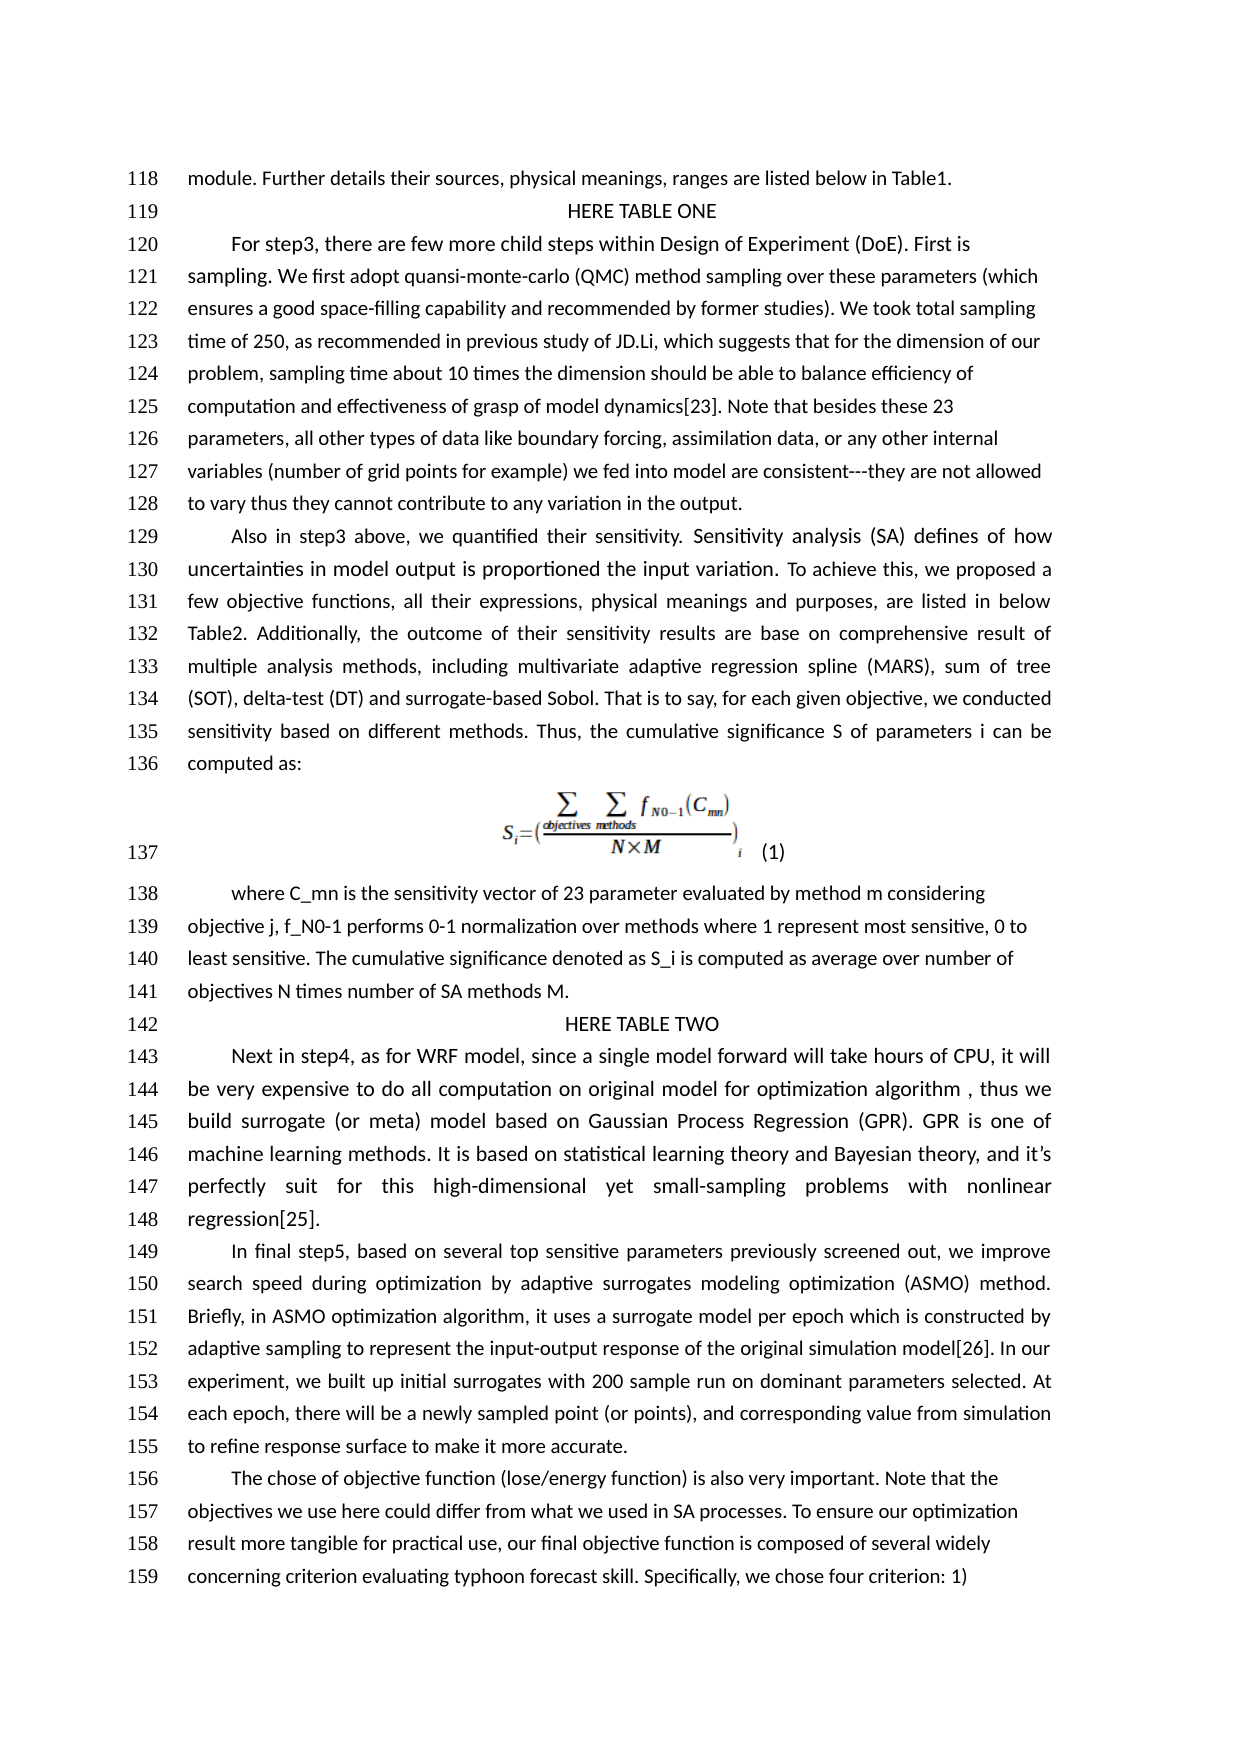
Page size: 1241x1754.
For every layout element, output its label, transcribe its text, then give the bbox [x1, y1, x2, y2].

text (1) [187, 779, 1053, 877]
text Also in step3 above, we quantified their sensitivity. Sensitivity analysis (SA) defines of how uncertainties in model output is proportioned the input variation. To achieve this, we proposed a few objective functions, all their expressions, physical meanings and purposes, are listed in below Table2. Additionally, the outcome of their sensitivity results are base on comprehensive result of multiple analysis methods, including multivariate adaptive regression spline (MARS), sum of tree (SOT), delta-test (DT) and surrogate-based Sobol. That is to say, for each given objective, we conducted sensitivity based on different methods. Thus, the cumulative significance S of parameters i can be computed as: [187, 519, 1053, 779]
text Next in step4, as for WRF model, since a single model forward will take hours of CPU, it will be very expensive to do all computation on original model for optimization algorithm , thus we build surrogate (or meta) model based on Gaussian Process Regression (GPR). GPR is one of machine learning methods. It is based on statistical learning theory and Bayesian theory, and it’s perfectly suit for this high-dimensional yet small-sampling problems with nonlinear regression[25]. [187, 1039, 1053, 1234]
text In final step5, based on several top sensitive parameters previously screened out, we improve search speed during optimization by adaptive surrogates modeling optimization (ASMO) method. Briefly, in ASMO optimization algorithm, it uses a surrogate model per epoch which is constructed by adaptive sampling to represent the input-output response of the original simulation model[26]. In our experiment, we built up initial surrogates with 200 sample run on dominant parameters selected. At each epoch, there will be a newly sampled point (or points), and corresponding value from simulation to refine response surface to make it more accurate. [187, 1234, 1053, 1462]
text HERE TABLE ONE [187, 194, 1053, 227]
text For step3, there are few more child steps within Design of Experiment (DoE). First is sampling. We first adopt quansi-monte-carlo (QMC) method sampling over these parameters (which ensures a good space-filling capability and recommended by former studies). We took total sampling time of 250, as recommended in previous study of JD.Li, which suggests that for the dimension of our problem, sampling time about 10 times the dimension should be able to balance efficiency of computation and effectiveness of grasp of model dynamics[23]. Note that besides these 23 parameters, all other types of data like boundary forcing, assimilation data, or any other internal variables (number of grid points for example) we fed into model are consistent---they are not allowed to vary thus they cannot contribute to any variation in the output. [187, 227, 1053, 519]
text where C_mn is the sensitivity vector of 23 parameter evaluated by method m considering objective j, f_N0-1 performs 0-1 normalization over methods where 1 represent most sensitive, 0 to least sensitive. The cumulative significance denoted as S_i is computed as average over number of objectives N times number of SA methods M. [187, 877, 1053, 1007]
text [187, 162, 1053, 194]
picture [498, 791, 747, 860]
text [187, 1462, 1053, 1592]
text HERE TABLE TWO [187, 1007, 1053, 1039]
